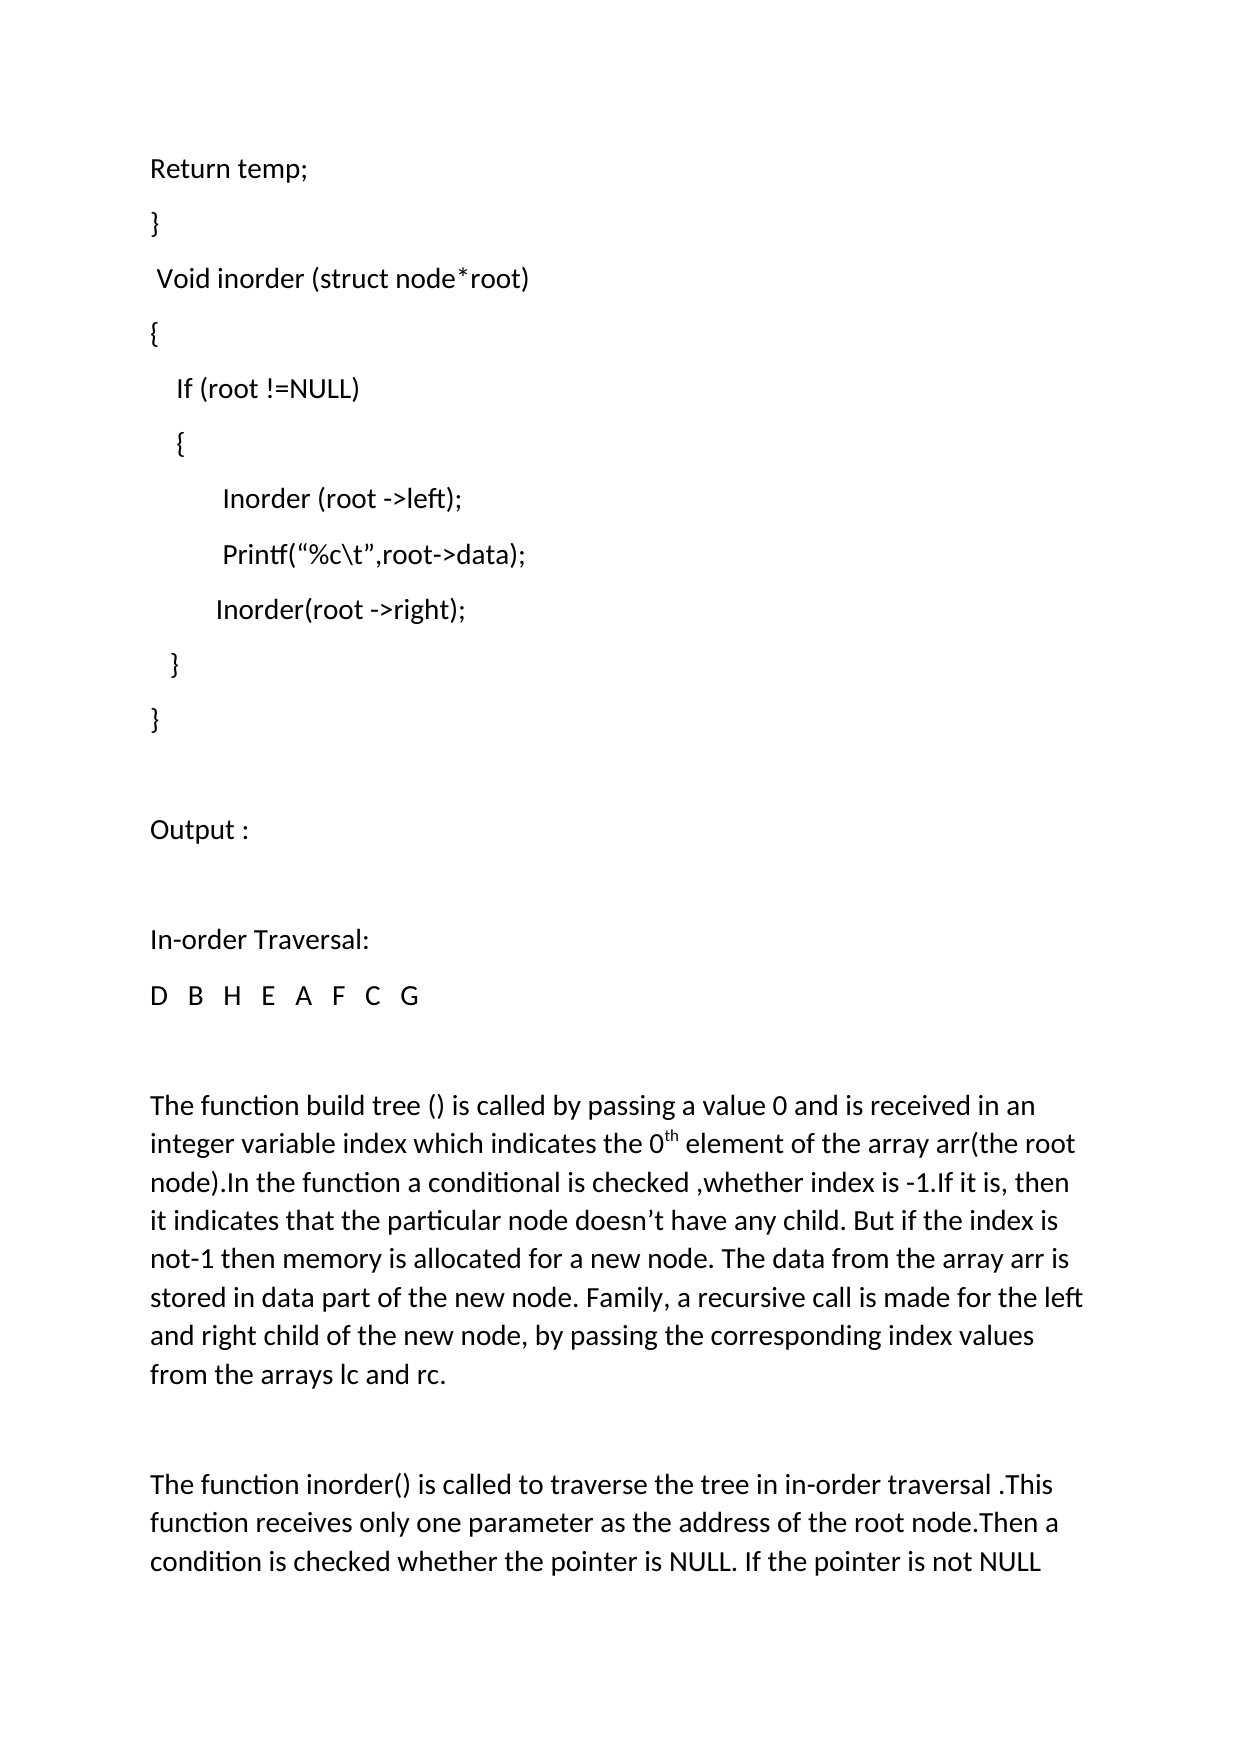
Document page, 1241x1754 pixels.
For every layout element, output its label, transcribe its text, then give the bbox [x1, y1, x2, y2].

text } [150, 205, 1090, 241]
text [150, 1466, 1090, 1578]
text The function build tree () is called by passing a value 0 and is received in an integer variable index which indicates the 0th element of the array arr(the root node).In the function a conditional is checked ,whether index is -1.If it is, then it indicates that the particular node doesn’t have any child. But if the index is not-1 then memory is allocated for a new node. The data from the array arr is stored in data part of the new node. Family, a recursive call is made for the left and right child of the new node, by passing the corresponding index values from the arrays lc and rc. [150, 1087, 1090, 1391]
text D B H E A F C G [150, 977, 1090, 1012]
text Printf(“%c\t”,root->data); [150, 536, 1090, 571]
text Void inorder (struct node*root) [150, 260, 1090, 296]
text In-order Traversal: [150, 921, 1090, 957]
text } [150, 646, 1090, 682]
text { [150, 315, 1090, 351]
text } [150, 701, 1090, 737]
text If (root !=NULL) [150, 370, 1090, 406]
text Inorder (root ->left); [150, 481, 1090, 516]
text Inorder(root ->right); [150, 591, 1090, 626]
text Return temp; [150, 150, 1090, 186]
text { [150, 426, 1090, 461]
text Output : [150, 811, 1090, 847]
